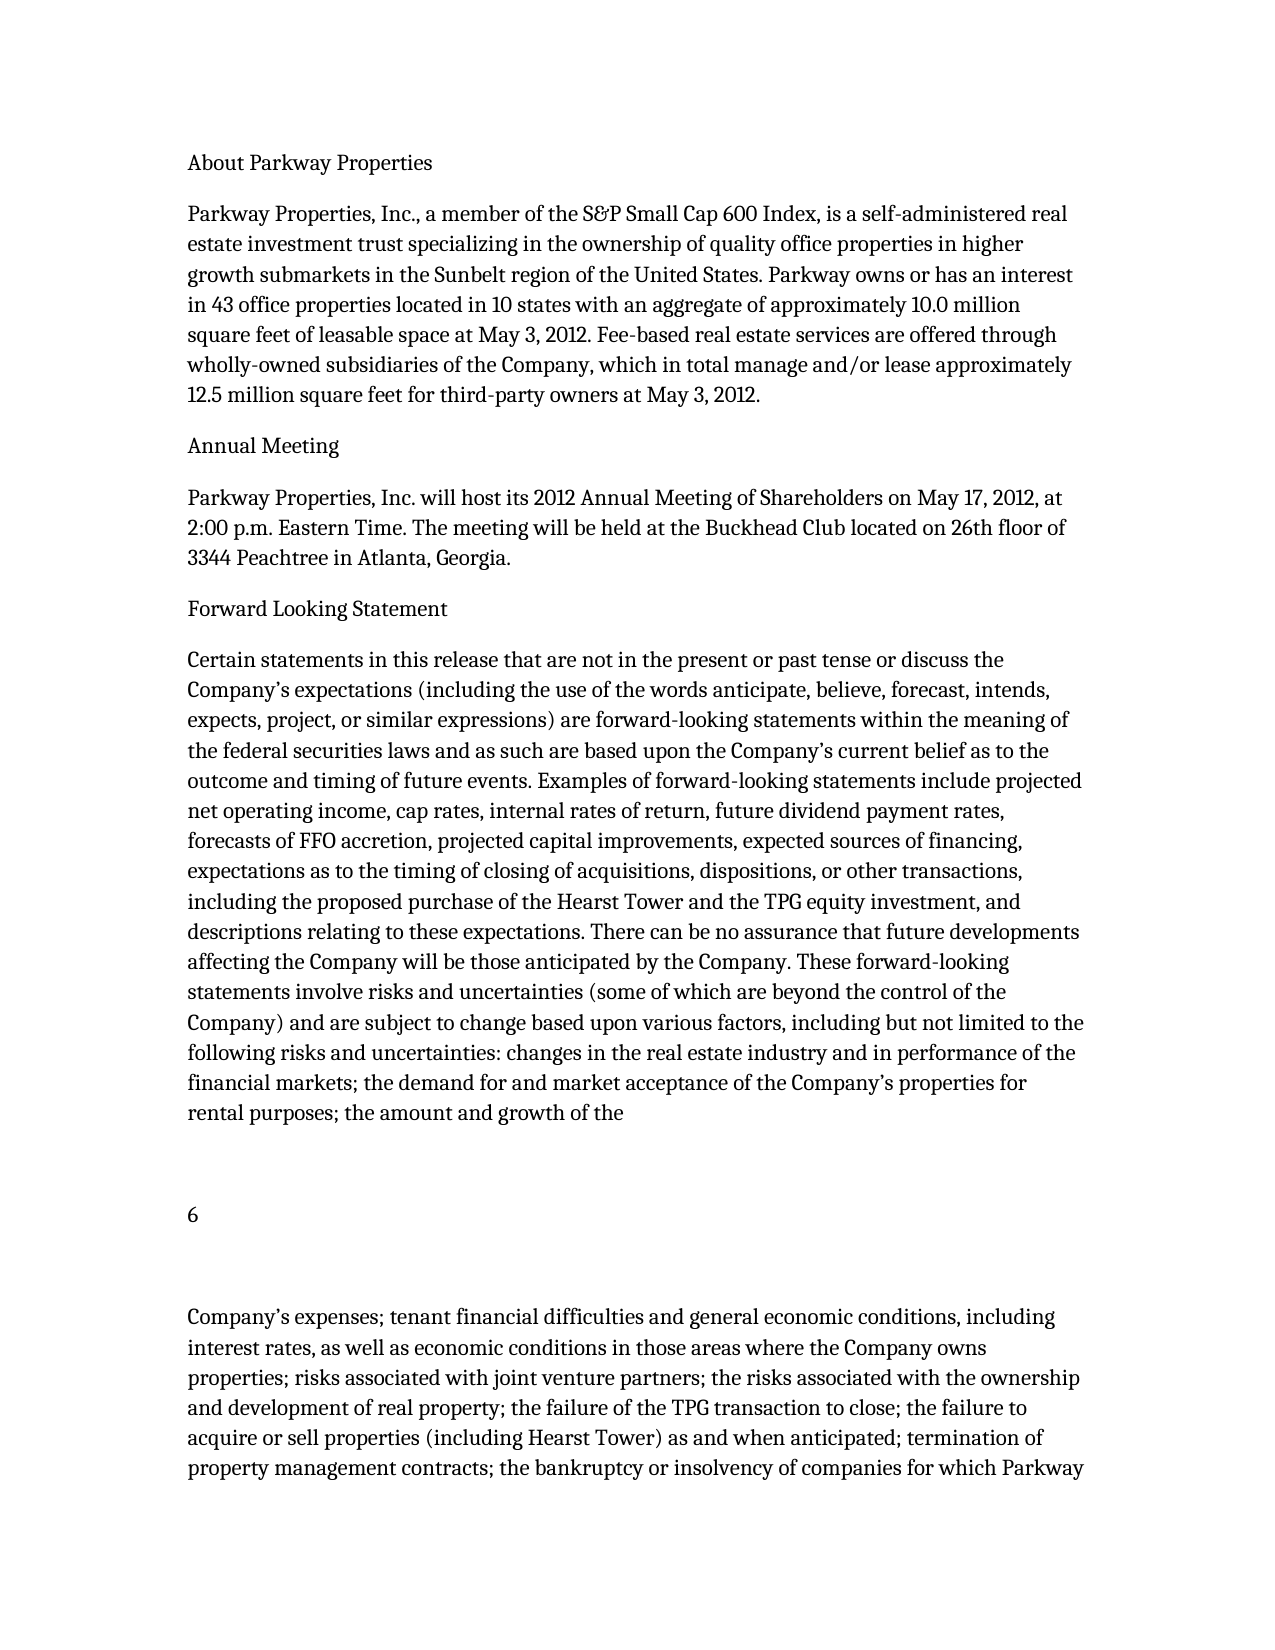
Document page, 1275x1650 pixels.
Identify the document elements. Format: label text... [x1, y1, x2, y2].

text Annual Meeting [187, 433, 1087, 460]
text 6 [187, 1202, 1087, 1228]
text Parkway Properties, Inc. will host its 2012 Annual Meeting of Shareholders on May 17, 2012, at 2:00 p.m. Eastern Time. The meeting will be held at the Buckhead Club located on 26th floor of 3344 Peachtree in Atlanta, Georgia. [187, 484, 1087, 571]
text Forward Looking Statement [187, 596, 1087, 622]
text Certain statements in this release that are not in the present or past tense or discuss the Company’s expectations (including the use of the words anticipate, believe, forecast, intends, expects, project, or similar expressions) are forward-looking statements within the meaning of the federal securities laws and as such are based upon the Company’s current belief as to the outcome and timing of future events. Examples of forward-looking statements include projected net operating income, cap rates, internal rates of return, future dividend payment rates, forecasts of FFO accretion, projected capital improvements, expected sources of financing, expectations as to the timing of closing of acquisitions, dispositions, or other transactions, including the proposed purchase of the Hearst Tower and the TPG equity investment, and descriptions relating to these expectations. There can be no assurance that future developments affecting the Company will be those anticipated by the Company. These forward-looking statements involve risks and uncertainties (some of which are beyond the control of the Company) and are subject to change based upon various factors, including but not limited to the following risks and uncertainties: changes in the real estate industry and in performance of the financial markets; the demand for and market acceptance of the Company’s properties for rental purposes; the amount and growth of the [187, 647, 1087, 1126]
text Parkway Properties, Inc., a member of the S&P Small Cap 600 Index, is a self-administered real estate investment trust specializing in the ownership of quality office properties in higher growth submarkets in the Sunbelt region of the United States. Parkway owns or has an interest in 43 office properties located in 10 states with an aggregate of approximately 10.0 million square feet of leasable space at May 3, 2012. Fee-based real estate services are offered through wholly-owned subsidiaries of the Company, which in total manage and/or lease approximately 12.5 million square feet for third-party owners at May 3, 2012. [187, 201, 1087, 409]
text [187, 1304, 1087, 1482]
text About Parkway Properties [187, 150, 1087, 176]
